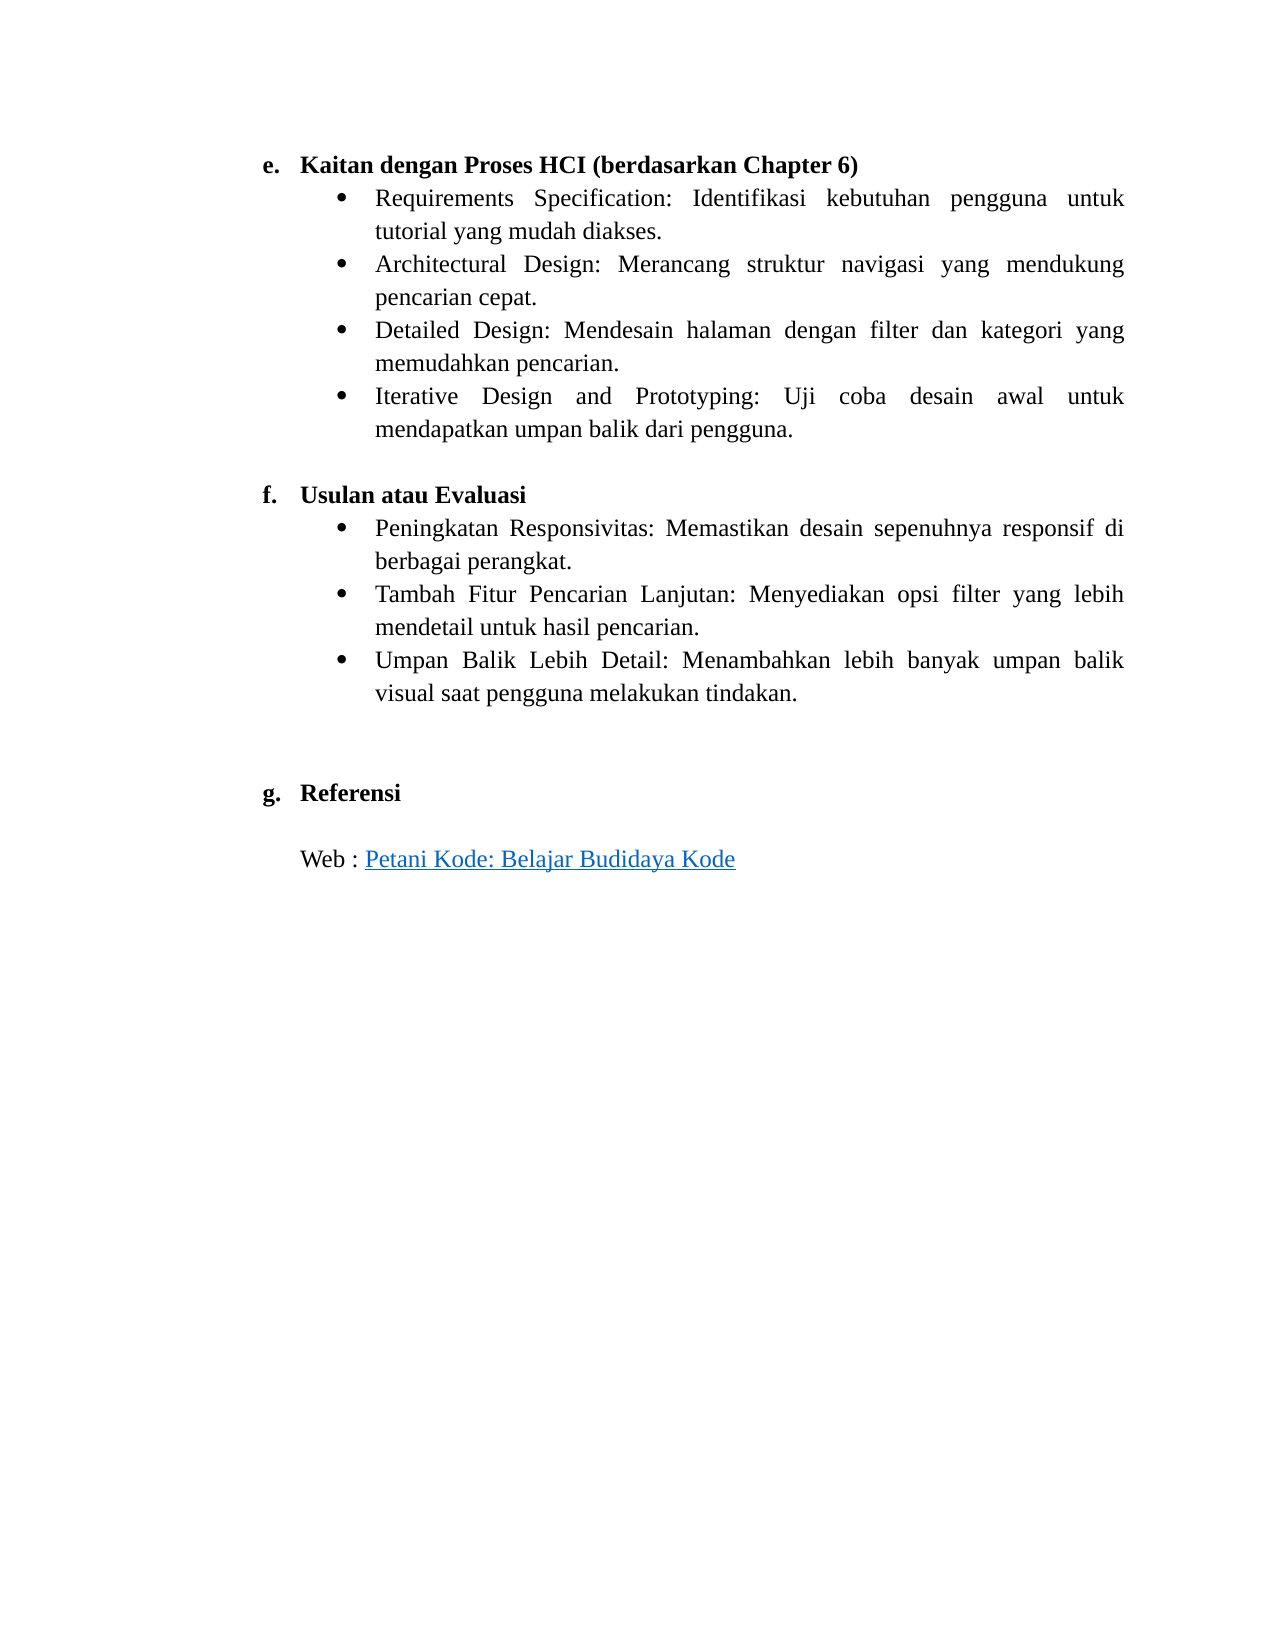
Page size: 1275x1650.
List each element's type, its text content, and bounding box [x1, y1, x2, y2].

list Requirements Specification: Identifikasi kebutuhan pengguna untuk tutorial yang mudah diakses. [337, 183, 1125, 245]
list Detailed Design: Mendesain halaman dengan filter dan kategori yang memudahkan pencarian. [337, 315, 1125, 377]
list Web : Petani Kode: Belajar Budidaya Kode [300, 844, 1125, 872]
list Iterative Design and Prototyping: Uji coba desain awal untuk mendapatkan umpan balik dari pengguna. [337, 381, 1125, 443]
list Tambah Fitur Pencarian Lanjutan: Menyediakan opsi filter yang lebih mendetail untuk hasil pencarian. [337, 579, 1125, 641]
list Architectural Design: Merancang struktur navigasi yang mendukung pencarian cepat. [337, 249, 1125, 311]
list Kaitan dengan Proses HCI (berdasarkan Chapter 6) [262, 150, 1125, 179]
list Referensi [262, 778, 1125, 806]
list Usulan atau Evaluasi [262, 480, 1125, 509]
list Umpan Balik Lebih Detail: Menambahkan lebih banyak umpan balik visual saat pengguna melakukan tindakan. [337, 645, 1125, 707]
list Peningkatan Responsivitas: Memastikan desain sepenuhnya responsif di berbagai perangkat. [337, 513, 1125, 575]
